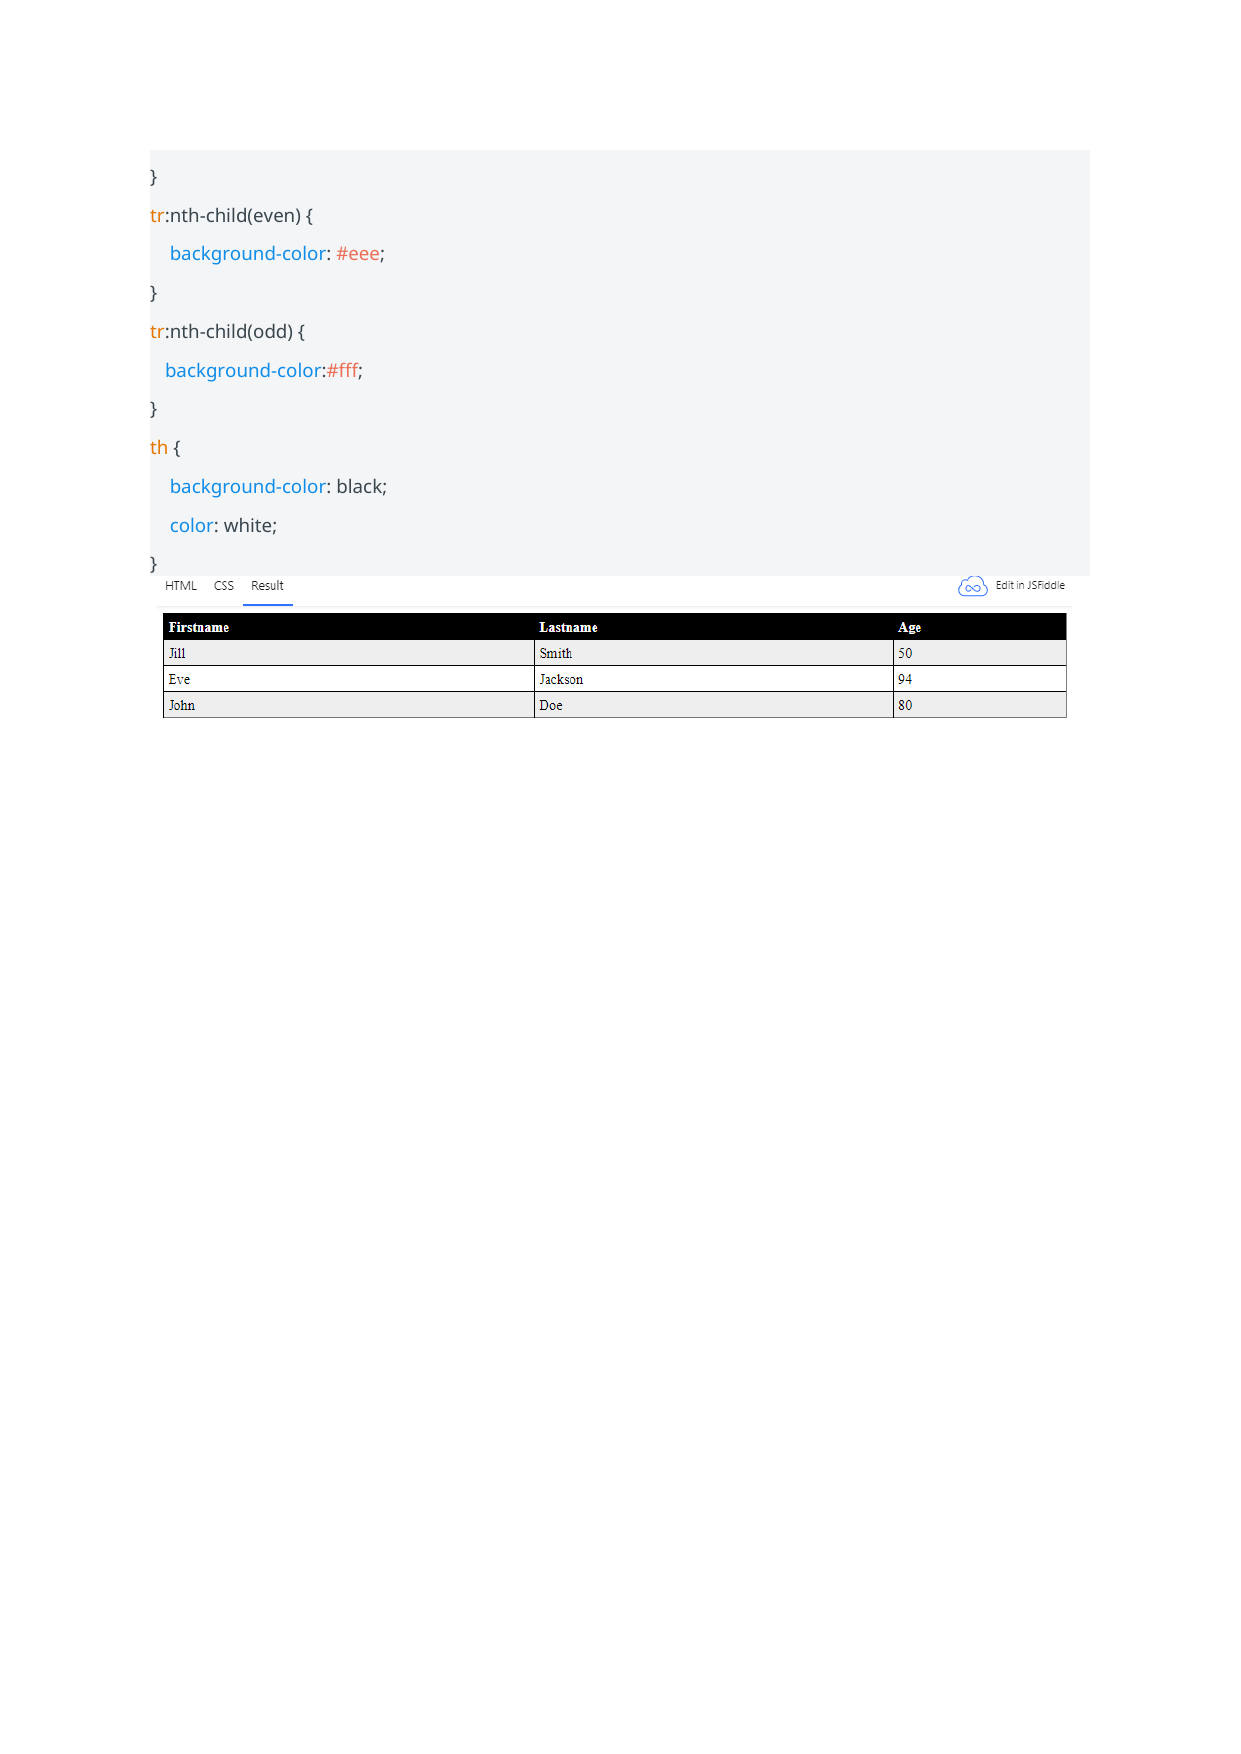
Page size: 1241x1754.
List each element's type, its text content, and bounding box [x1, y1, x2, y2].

text color: white; [150, 499, 1090, 537]
text background-color: black; [150, 460, 1090, 499]
text th { [150, 421, 1090, 460]
text background-color:#fff; [150, 344, 1090, 382]
text } [150, 537, 1090, 576]
text tr:nth-child(odd) { [150, 305, 1090, 344]
text background-color: #eee; [150, 227, 1090, 266]
text } [150, 150, 1090, 189]
picture [150, 576, 1091, 746]
text } [150, 382, 1090, 421]
text } [150, 266, 1090, 305]
text tr:nth-child(even) { [150, 189, 1090, 227]
